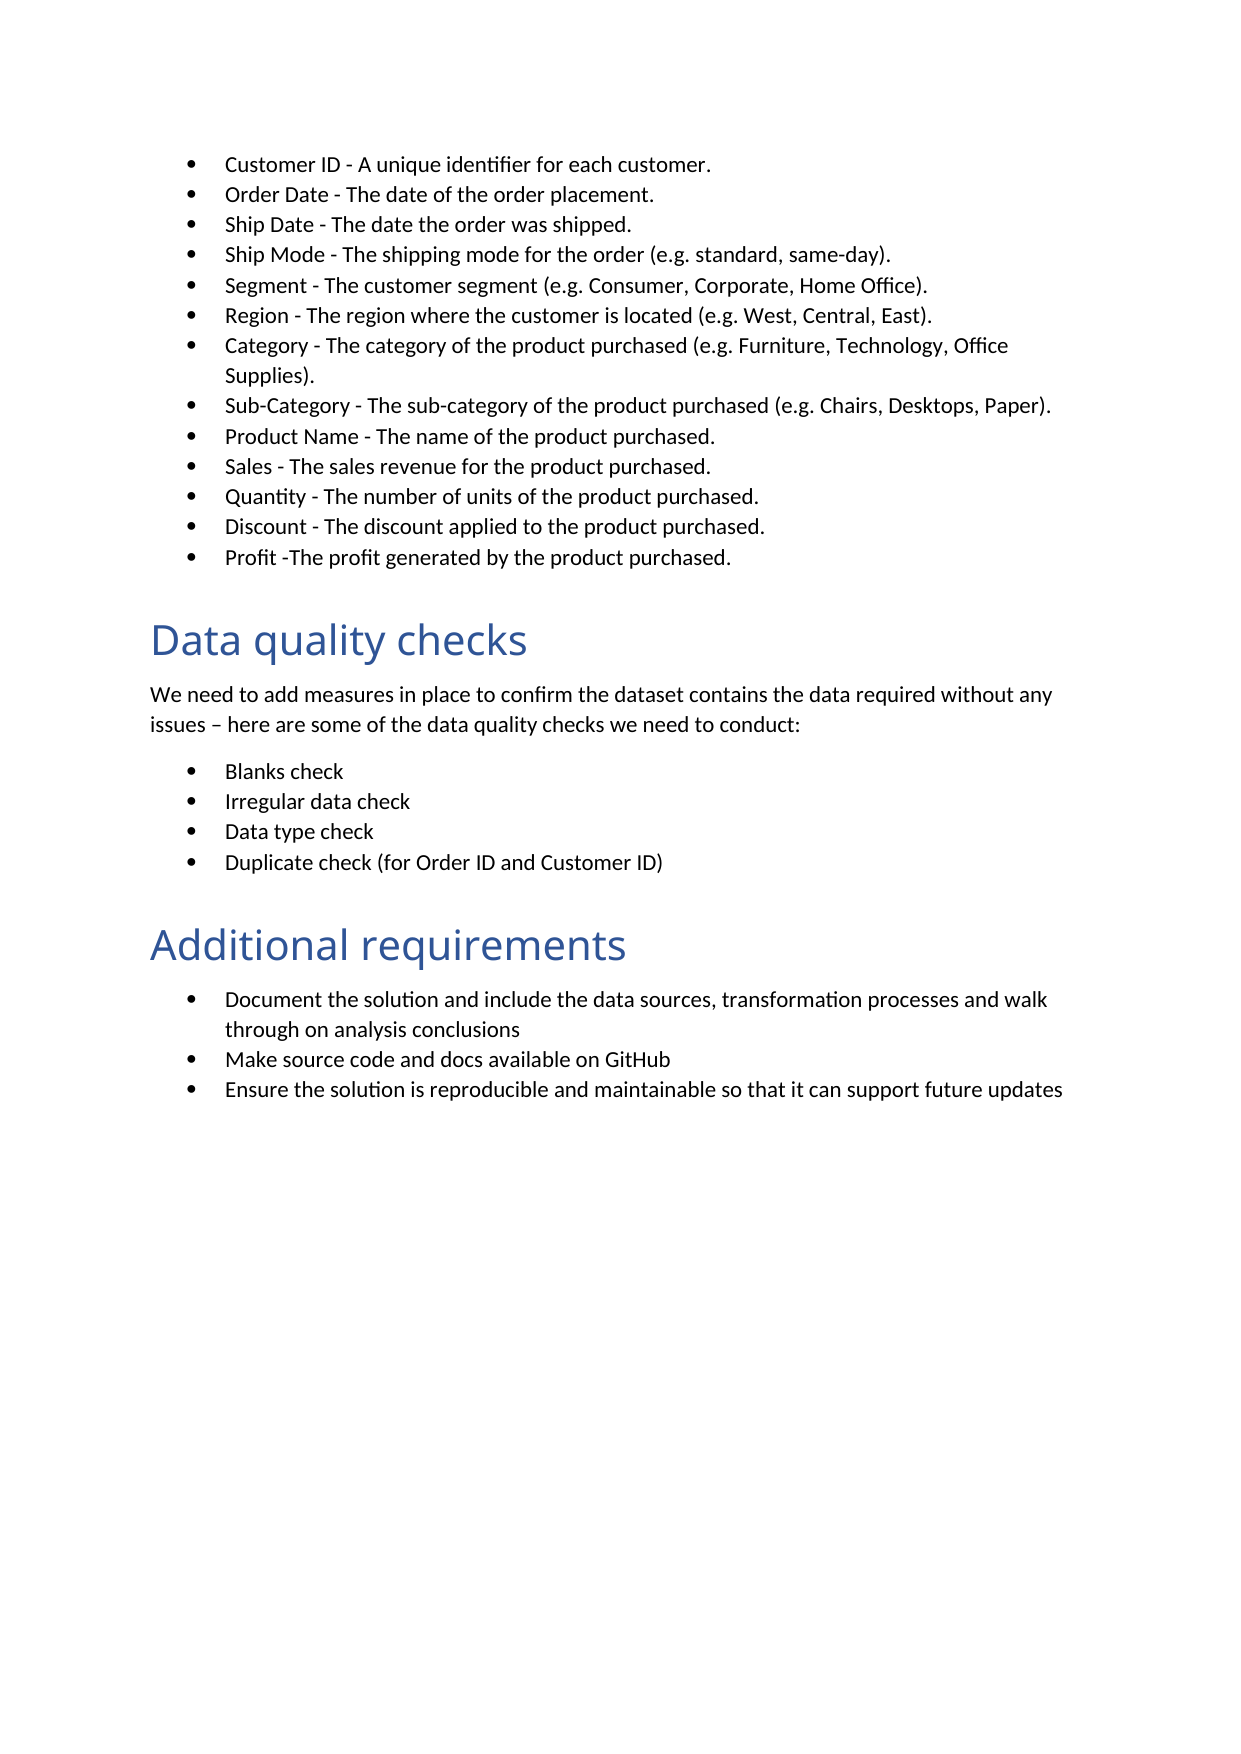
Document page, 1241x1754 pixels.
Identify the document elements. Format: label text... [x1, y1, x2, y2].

list Category - The category of the product purchased (e.g. Furniture, Technology, Office Supplies). [187, 331, 1090, 389]
list Document the solution and include the data sources, transformation processes and walk through on analysis conclusions [187, 985, 1090, 1043]
list Segment - The customer segment (e.g. Consumer, Corporate, Home Office). [187, 271, 1090, 299]
list Product Name - The name of the product purchased. [187, 422, 1090, 450]
list Duplicate check (for Order ID and Customer ID) [187, 848, 1090, 876]
list Profit -The profit generated by the product purchased. [187, 543, 1090, 571]
list Region - The region where the customer is located (e.g. West, Central, East). [187, 301, 1090, 329]
list Order Date - The date of the order placement. [187, 180, 1090, 208]
list Customer ID - A unique identifier for each customer. [187, 150, 1090, 178]
list Quantity - The number of units of the product purchased. [187, 482, 1090, 510]
list Ship Date - The date the order was shipped. [187, 210, 1090, 238]
subtitle Data quality checks [150, 610, 1090, 667]
list Ensure the solution is reproducible and maintainable so that it can support future updates [187, 1076, 1090, 1104]
list Make source code and docs available on GitHub [187, 1045, 1090, 1073]
list Data type check [187, 817, 1090, 846]
list Blanks check [187, 757, 1090, 785]
list Sales - The sales revenue for the product purchased. [187, 452, 1090, 480]
list Sub-Category - The sub-category of the product purchased (e.g. Chairs, Desktops, Paper). [187, 392, 1090, 420]
subtitle Additional requirements [150, 915, 1090, 972]
list Irregular data check [187, 787, 1090, 815]
text We need to add measures in place to confirm the dataset contains the data required without any issues – here are some of the data quality checks we need to conduct: [150, 680, 1090, 738]
list Discount - The discount applied to the product purchased. [187, 512, 1090, 541]
list Ship Mode - The shipping mode for the order (e.g. standard, same-day). [187, 241, 1090, 269]
